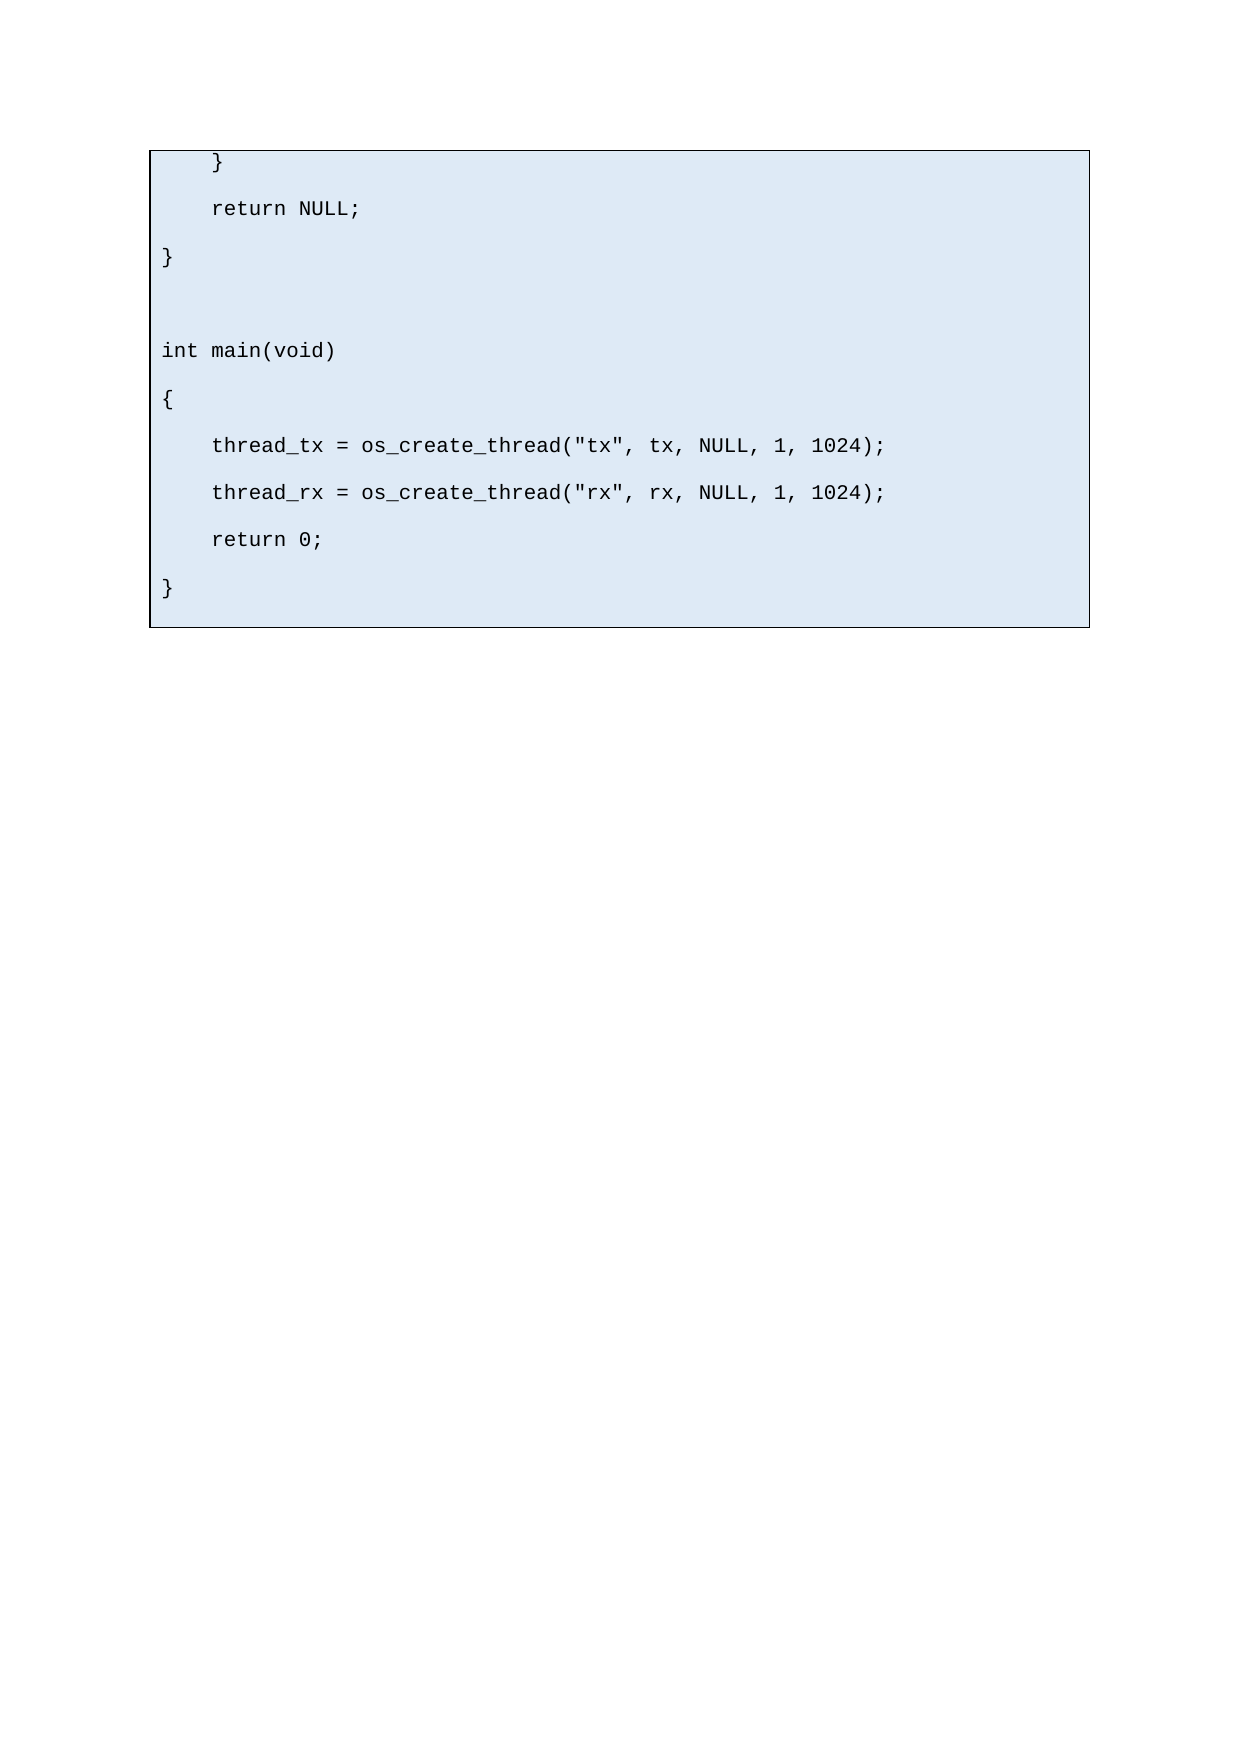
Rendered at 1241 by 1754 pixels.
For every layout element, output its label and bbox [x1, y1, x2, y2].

table_header [151, 151, 1089, 627]
